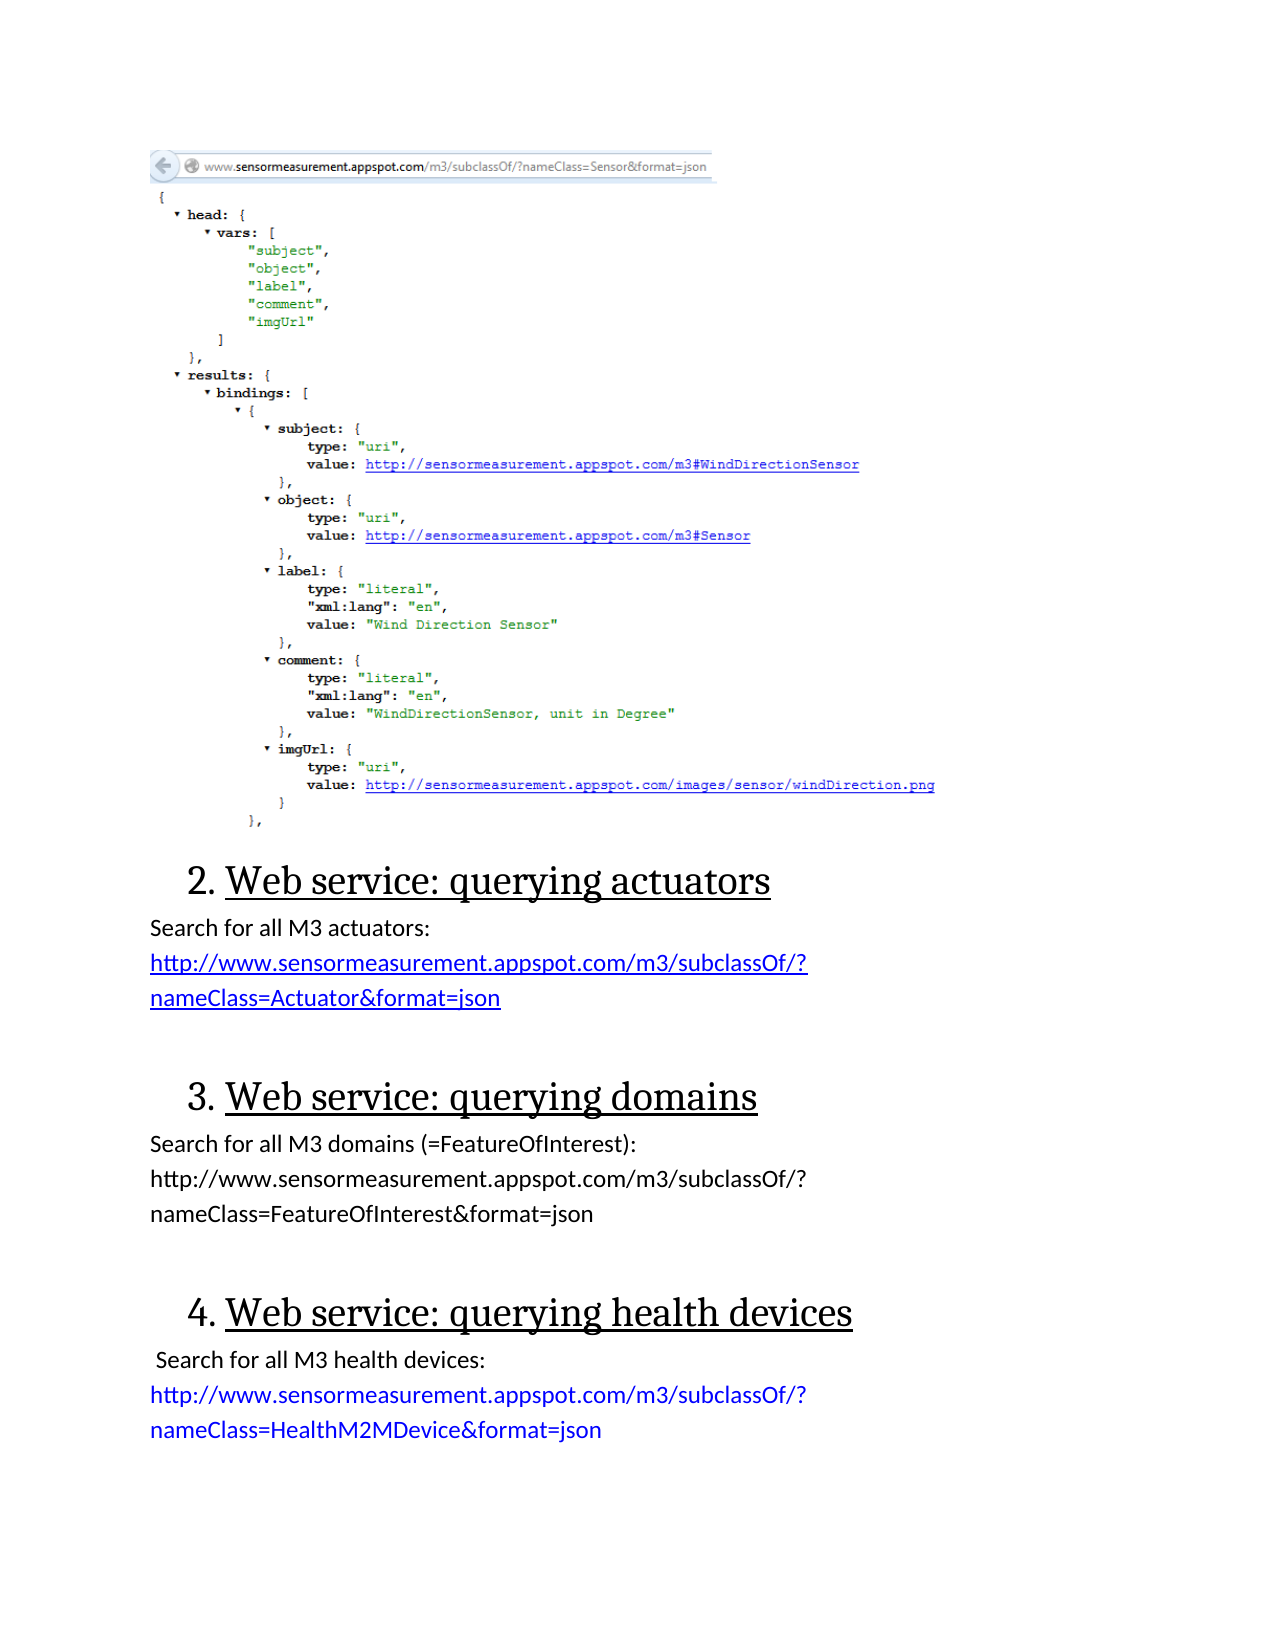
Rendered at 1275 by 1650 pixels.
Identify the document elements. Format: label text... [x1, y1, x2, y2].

text http://www.sensormeasurement.appspot.com/m3/subclassOf/?nameClass=Actuator&format=json [150, 947, 1125, 1048]
picture [150, 150, 942, 832]
subtitle Web service: querying health devices [187, 1289, 1125, 1337]
text http://www.sensormeasurement.appspot.com/m3/subclassOf/?nameClass=FeatureOfInterest&format=json [150, 1163, 1125, 1229]
text Search for all M3 actuators: [150, 912, 1125, 943]
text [150, 1344, 1125, 1445]
subtitle Web service: querying domains [187, 1073, 1125, 1121]
text Search for all M3 domains (=FeatureOfInterest): [150, 1128, 1125, 1159]
subtitle Web service: querying actuators [187, 857, 1125, 905]
